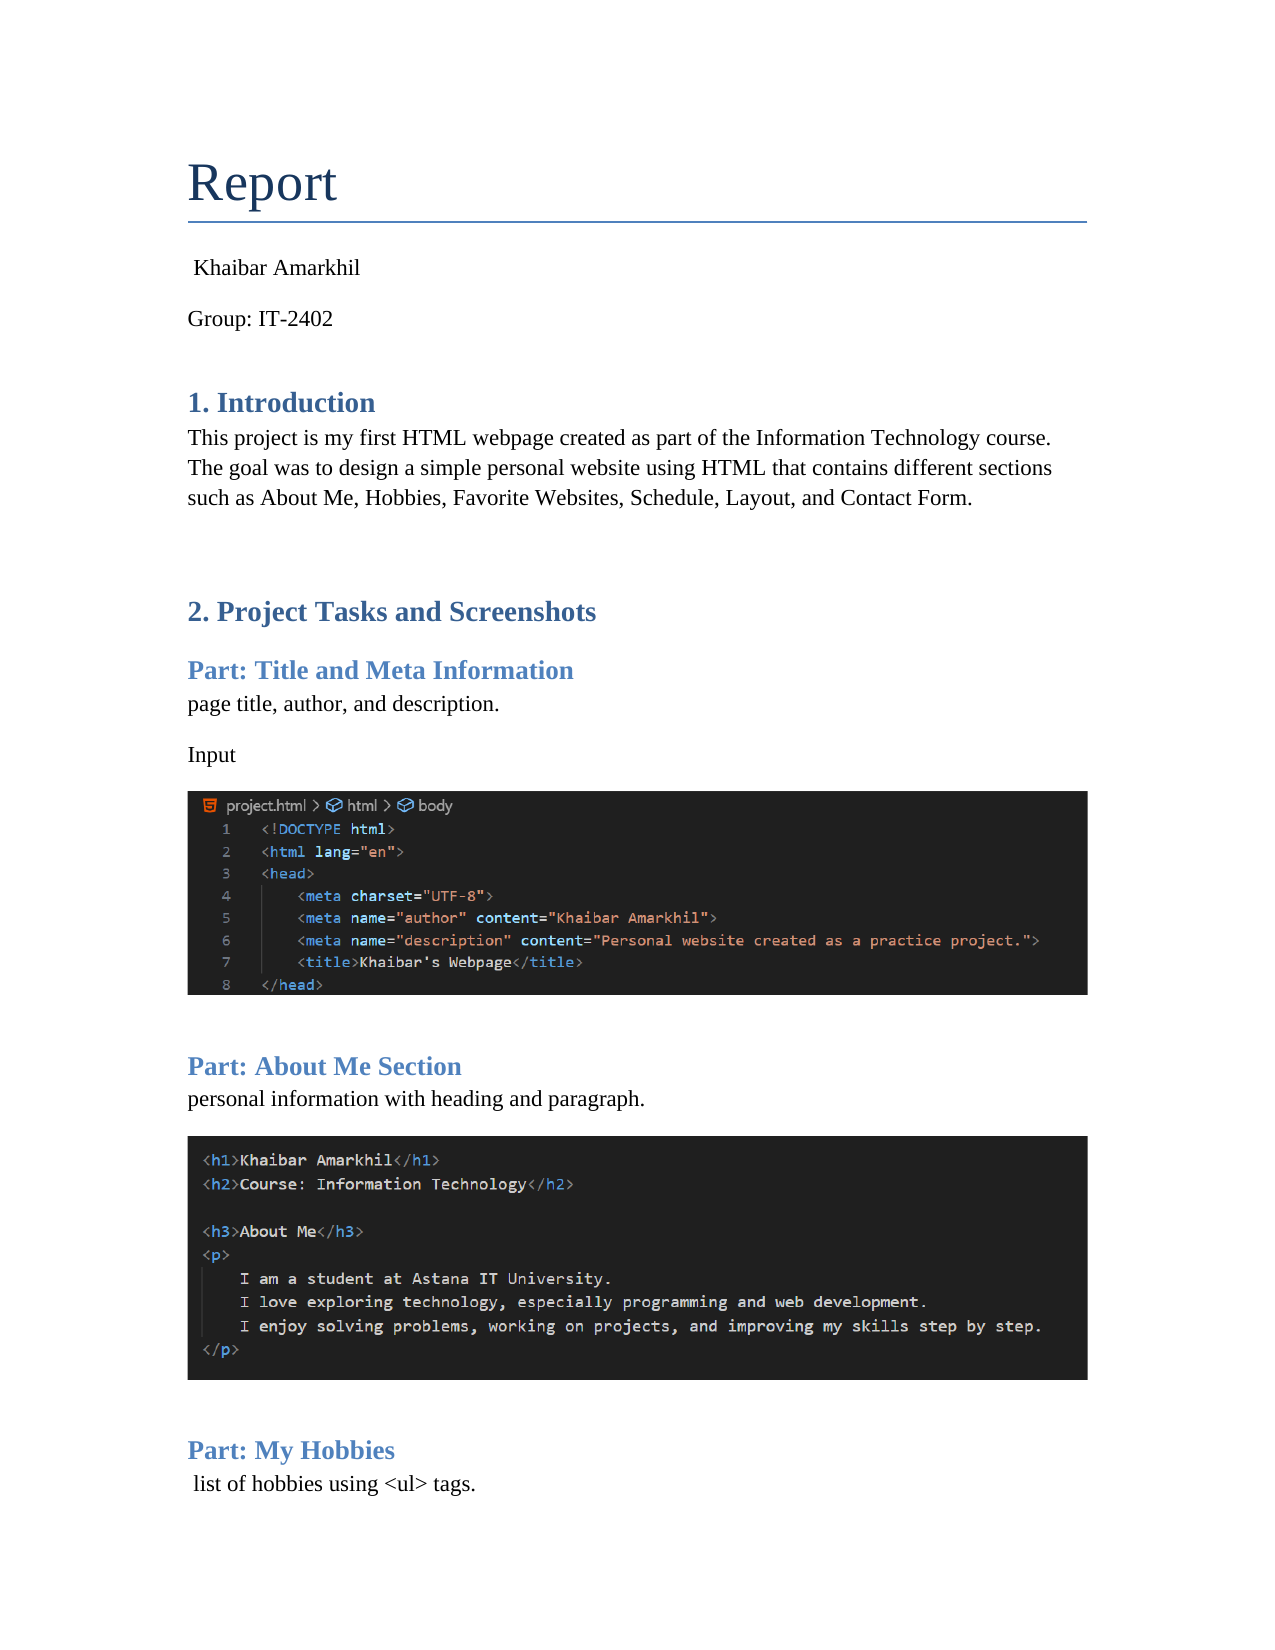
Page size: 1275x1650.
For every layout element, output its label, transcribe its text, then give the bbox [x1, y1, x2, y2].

subtitle Part: About Me Section [187, 1049, 1087, 1081]
title Report [187, 150, 1087, 223]
text Group: IT-2402 [187, 305, 1087, 331]
subtitle 2. Project Tasks and Screenshots [187, 594, 1087, 628]
text Input [187, 741, 1087, 767]
text page title, author, and description. [187, 690, 1087, 716]
text list of hobbies using <ul> tags. [187, 1470, 1087, 1496]
text Khaibar Amarkhil [187, 254, 1087, 280]
picture [187, 1136, 1088, 1380]
subtitle Part: My Hobbies [187, 1434, 1087, 1466]
subtitle 1. Introduction [187, 385, 1087, 419]
text This project is my first HTML webpage created as part of the Information Technology course. The goal was to design a simple personal website using HTML that contains different sections such as About Me, Hobbies, Favorite Websites, Schedule, Layout, and Contact Form. [187, 424, 1087, 541]
picture [187, 791, 1088, 995]
text personal information with heading and paragraph. [187, 1085, 1087, 1112]
subtitle Part: Title and Meta Information [187, 654, 1087, 685]
